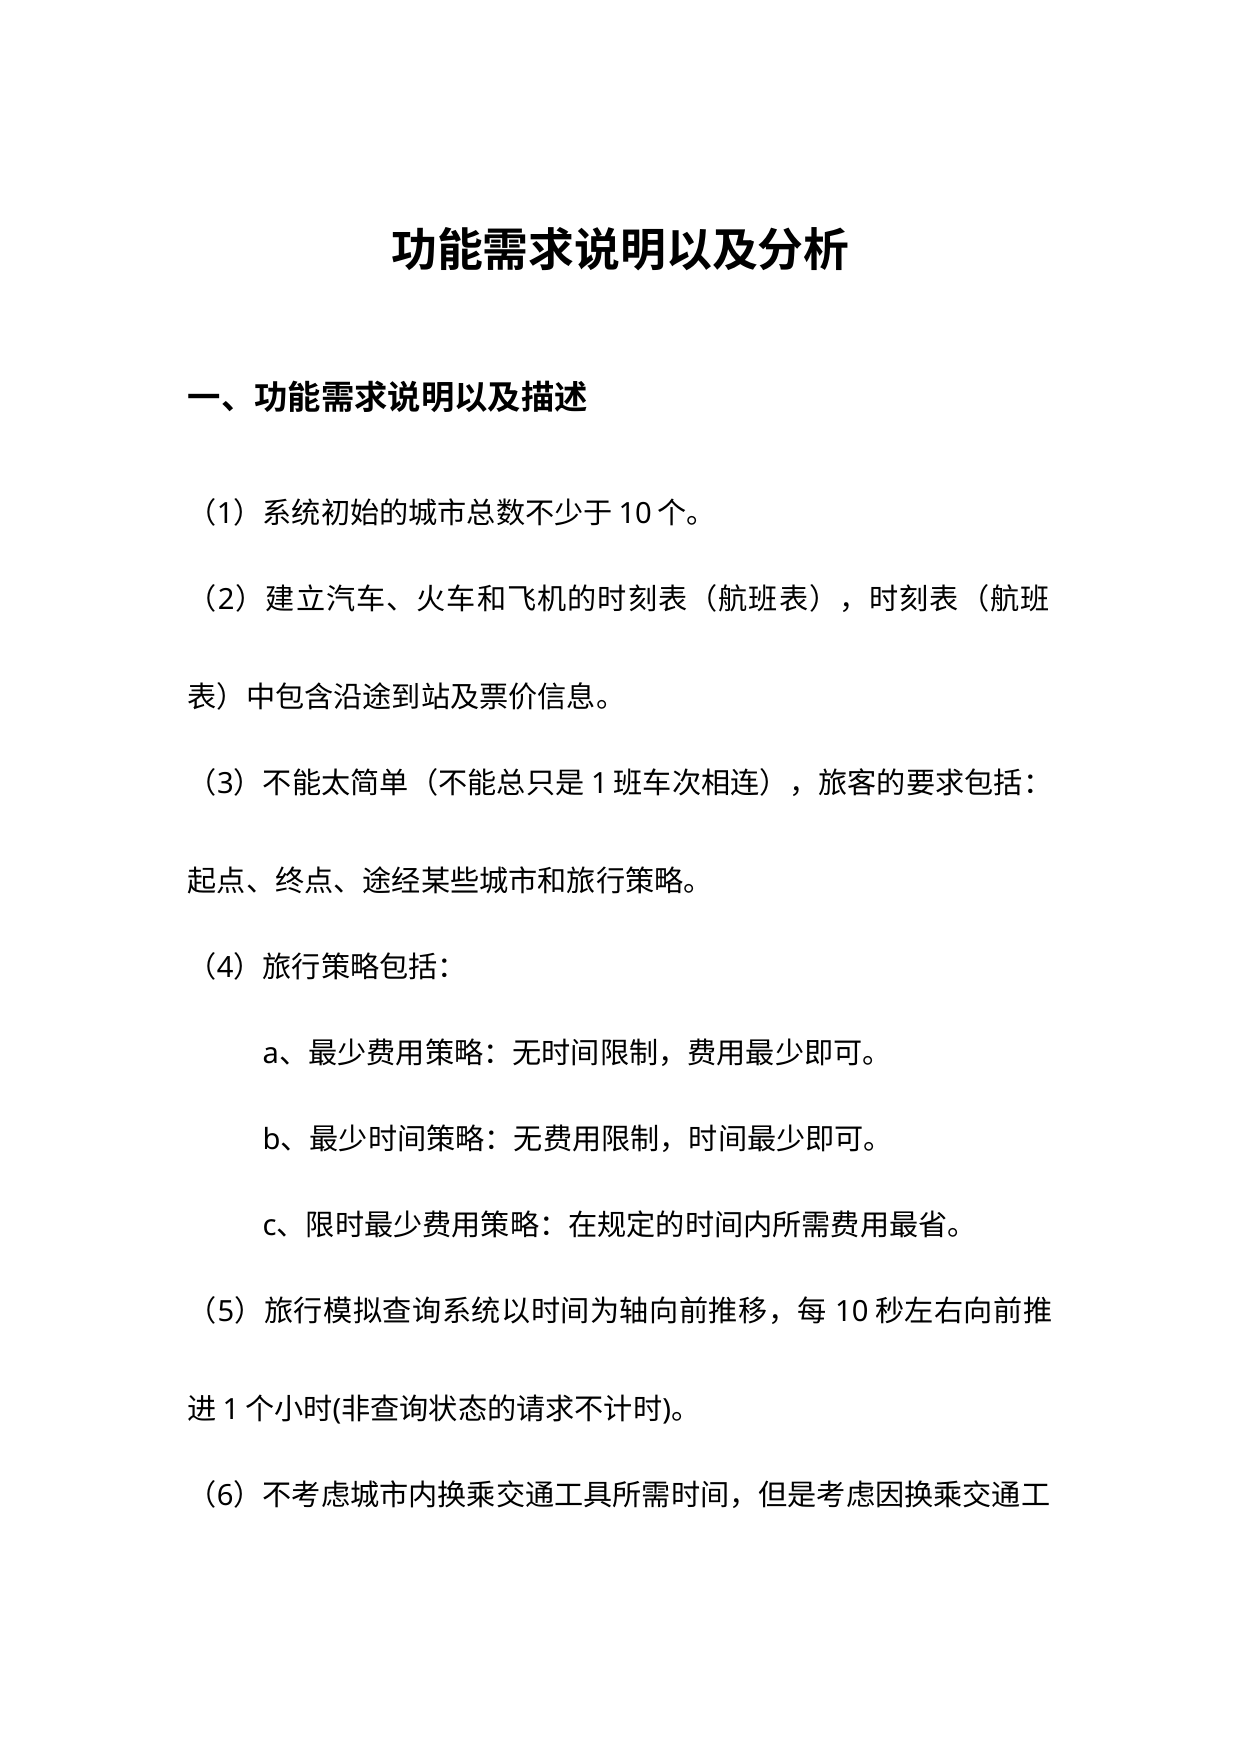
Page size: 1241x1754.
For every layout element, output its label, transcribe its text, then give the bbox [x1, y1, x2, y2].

subtitle 功能需求说明以及分析 [187, 197, 1053, 295]
text （4）旅行策略包括： [187, 932, 1053, 997]
text c、限时最少费用策略：在规定的时间内所需费用最省。 [187, 1190, 1053, 1255]
text a、最少费用策略：无时间限制，费用最少即可。 [187, 1018, 1053, 1083]
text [187, 1460, 1053, 1525]
text b、最少时间策略：无费用限制，时间最少即可。 [187, 1104, 1053, 1169]
subtitle 一、功能需求说明以及描述 [187, 362, 1053, 427]
text （2）建立汽车、火车和飞机的时刻表（航班表），时刻表（航班表）中包含沿途到站及票价信息。 [187, 565, 1053, 727]
text （1）系统初始的城市总数不少于10个。 [187, 478, 1053, 543]
text （5）旅行模拟查询系统以时间为轴向前推移，每10秒左右向前推进1个小时(非查询状态的请求不计时)。 [187, 1277, 1053, 1439]
text （3）不能太简单（不能总只是1班车次相连），旅客的要求包括：起点、终点、途经某些城市和旅行策略。 [187, 748, 1053, 911]
